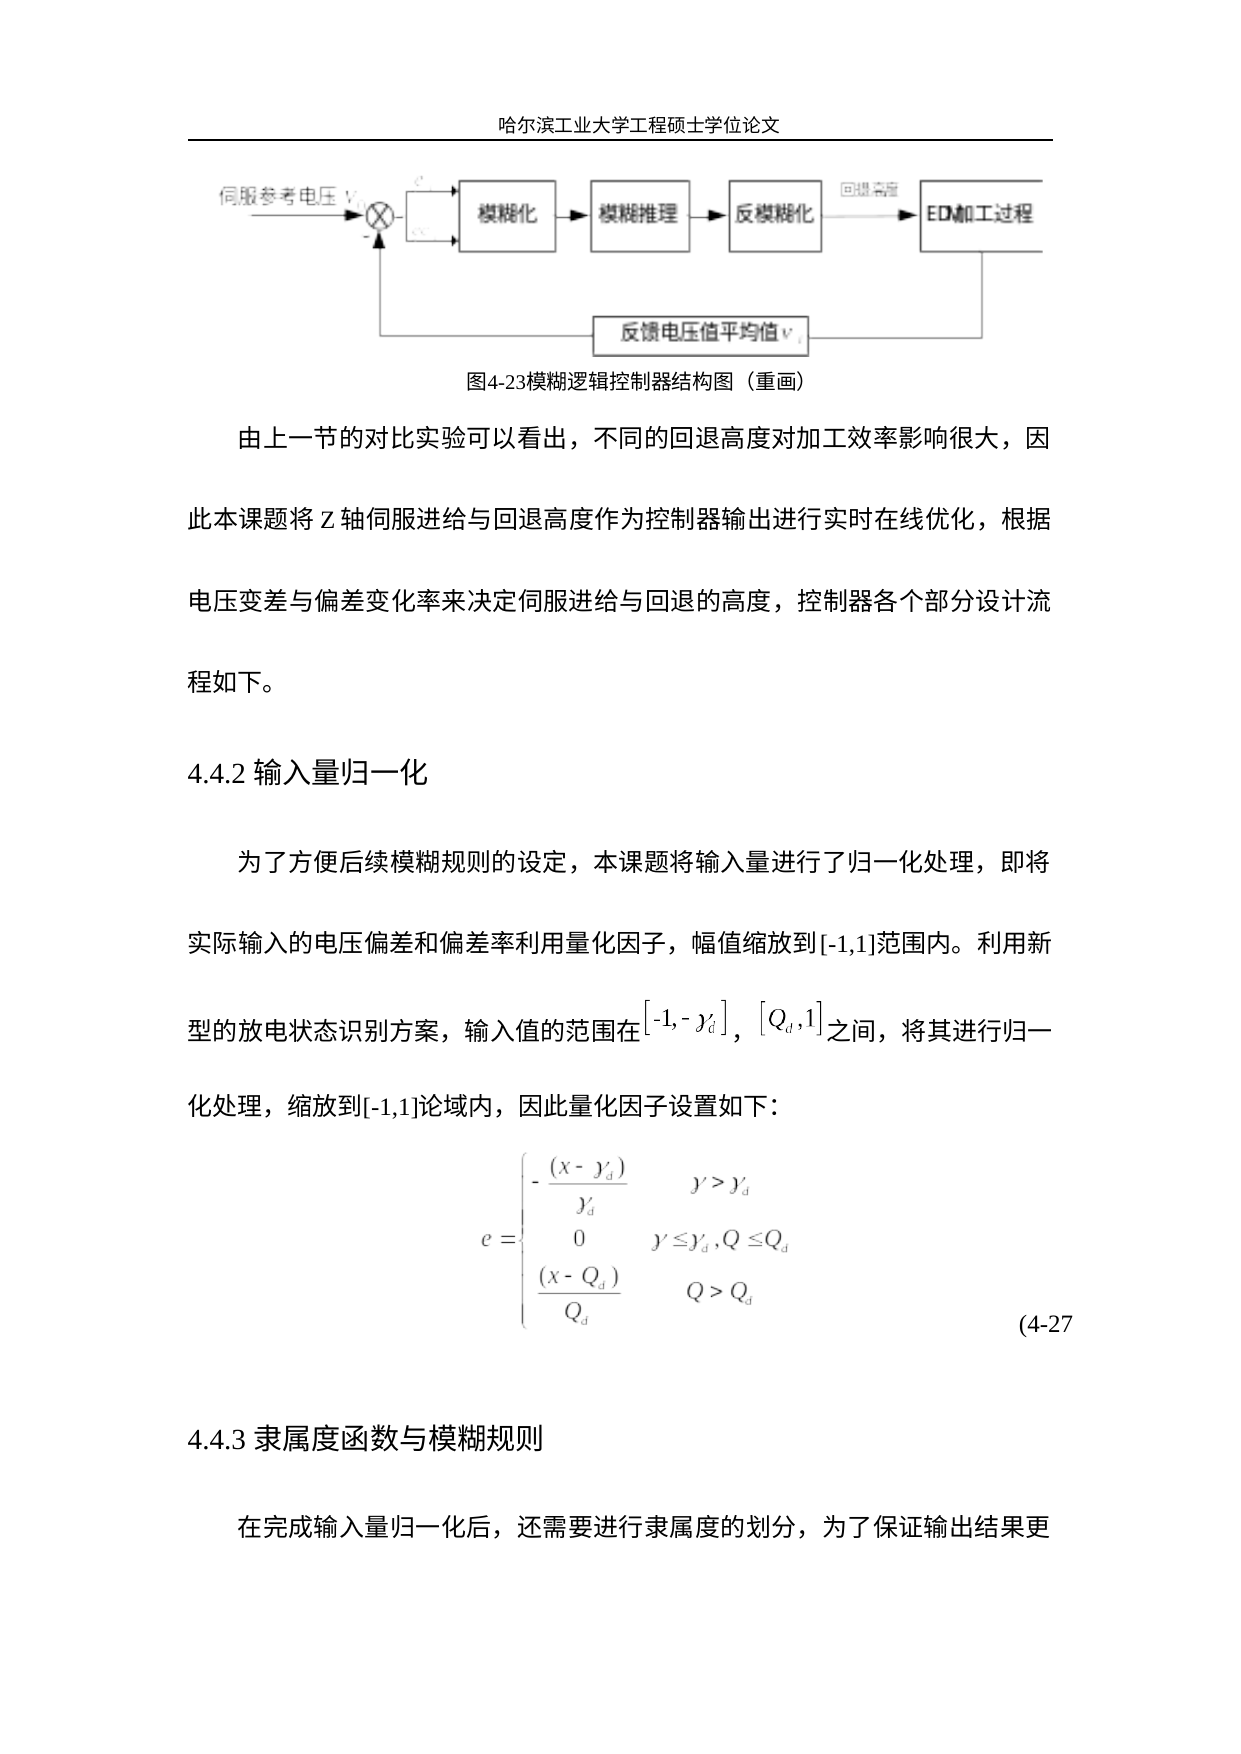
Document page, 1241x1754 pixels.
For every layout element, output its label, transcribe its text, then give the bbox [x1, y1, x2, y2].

text 为了方便后续模糊规则的设定，本课题将输入量进行了归一化处理，即将实际输入的电压偏差和偏差率利用量化因子，幅值缩放到[-1,1]范围内。利用新型的放电状态识别方案，输入值的范围在，之间，将其进行归一化处理，缩放到[-1,1]论域内，因此量化因子设置如下： [187, 828, 1053, 1137]
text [187, 1493, 1053, 1558]
subtitle 隶属度函数与模糊规则 [187, 1404, 1053, 1469]
subtitle 输入量归一化 [187, 738, 1053, 803]
text 由上一节的对比实验可以看出，不同的回退高度对加工效率影响很大，因此本课题将Z轴伺服进给与回退高度作为控制器输出进行实时在线优化，根据电压变差与偏差变化率来决定伺服进给与回退的高度，控制器各个部分设计流程如下。 [187, 404, 1053, 713]
